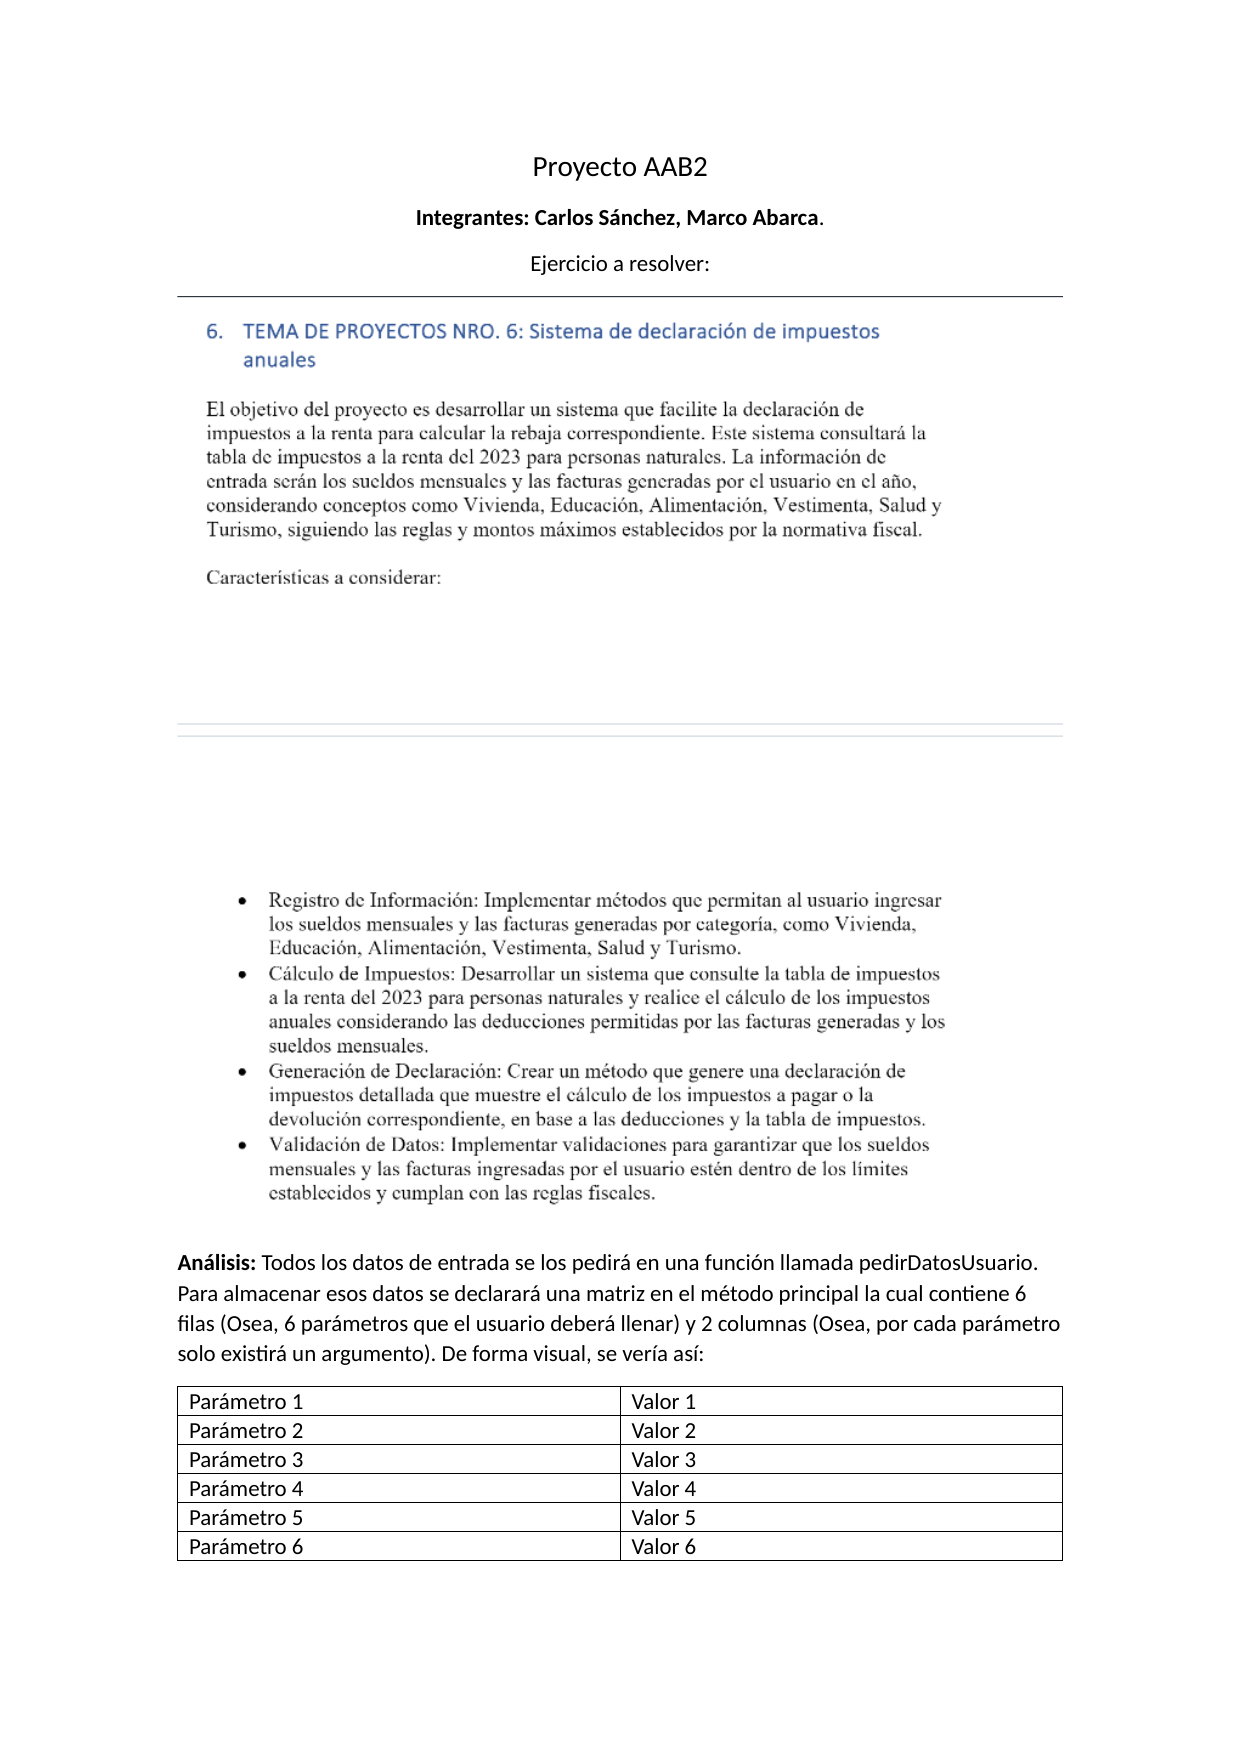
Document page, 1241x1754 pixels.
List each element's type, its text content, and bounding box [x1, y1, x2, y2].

text Integrantes: Carlos Sánchez, Marco Abarca. [177, 203, 1063, 231]
table_cell Parámetro 5 [178, 1503, 620, 1531]
table_cell Parámetro 3 [178, 1445, 620, 1473]
table_cell Valor 3 [621, 1445, 1062, 1473]
text Análisis: Todos los datos de entrada se los pedirá en una función llamada pedirDatosUsuario. Para almacenar esos datos se declarará una matriz en el método principal la cual contiene 6 filas (Osea, 6 parámetros que el usuario deberá llenar) y 2 columnas (Osea, por cada parámetro solo existirá un argumento). De forma visual, se vería así: [177, 1248, 1063, 1367]
text Ejercicio a resolver: [177, 249, 1063, 278]
picture [177, 296, 1063, 1230]
table_header Valor 1 [621, 1387, 1062, 1415]
table_cell Parámetro 2 [178, 1416, 620, 1444]
table_header Parámetro 1 [178, 1387, 620, 1415]
table_cell Valor 5 [621, 1503, 1062, 1531]
text Proyecto AAB2 [177, 148, 1063, 183]
table_cell Valor 2 [621, 1416, 1062, 1444]
table_cell Valor 4 [621, 1474, 1062, 1502]
table_cell Parámetro 4 [178, 1474, 620, 1502]
table_cell Valor 6 [621, 1532, 1062, 1560]
table_cell Parámetro 6 [178, 1532, 620, 1560]
